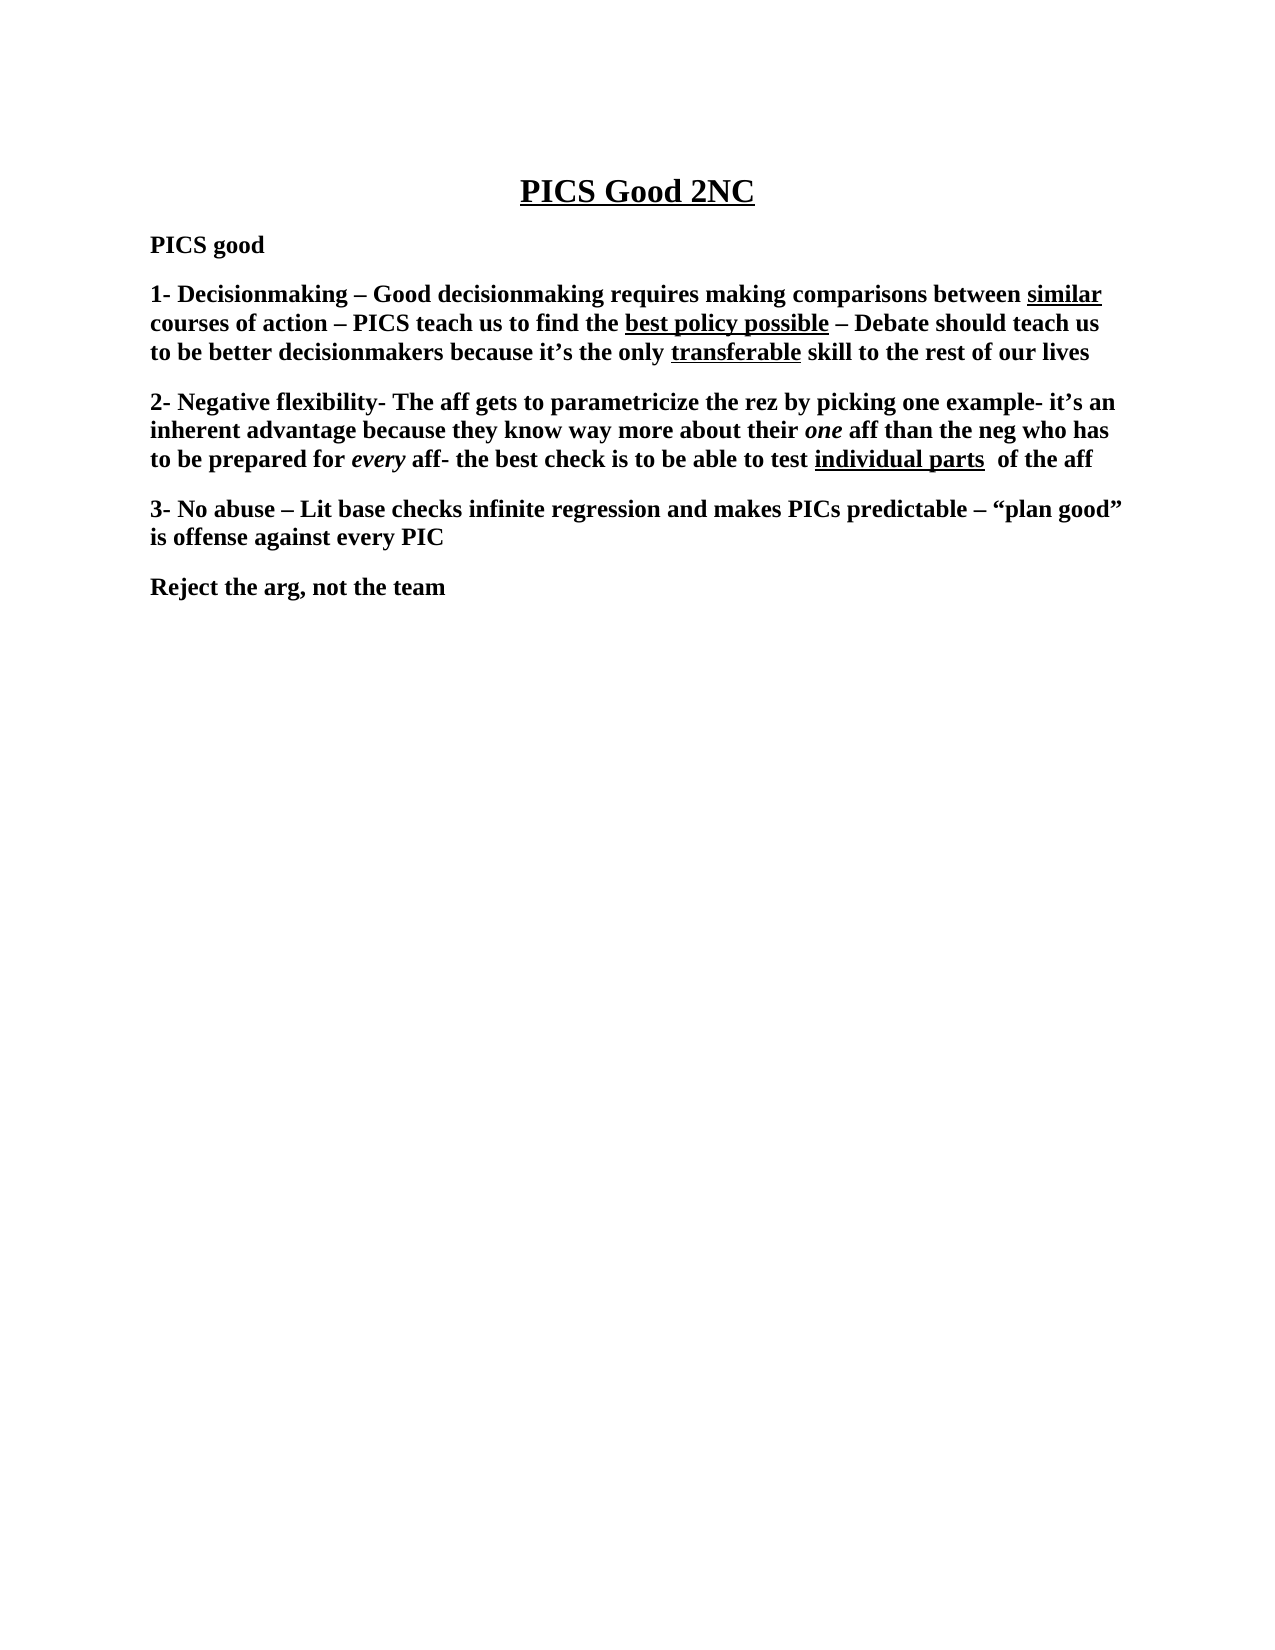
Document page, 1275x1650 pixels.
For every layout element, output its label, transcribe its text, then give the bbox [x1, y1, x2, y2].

subtitle Reject the arg, not the team [150, 572, 1125, 601]
subtitle 2- Negative flexibility- The aff gets to parametricize the rez by picking one example- it’s an inherent advantage because they know way more about their one aff than the neg who has to be prepared for every aff- the best check is to be able to test individual parts of the aff [150, 387, 1125, 473]
subtitle 1- Decisionmaking – Good decisionmaking requires making comparisons between similar courses of action – PICS teach us to find the best policy possible – Debate should teach us to be better decisionmakers because it’s the only transferable skill to the rest of our lives [150, 279, 1125, 366]
subtitle 3- No abuse – Lit base checks infinite regression and makes PICs predictable – “plan good” is offense against every PIC [150, 494, 1125, 551]
subtitle PICS Good 2NC [150, 171, 1125, 209]
subtitle PICS good [150, 230, 1125, 259]
